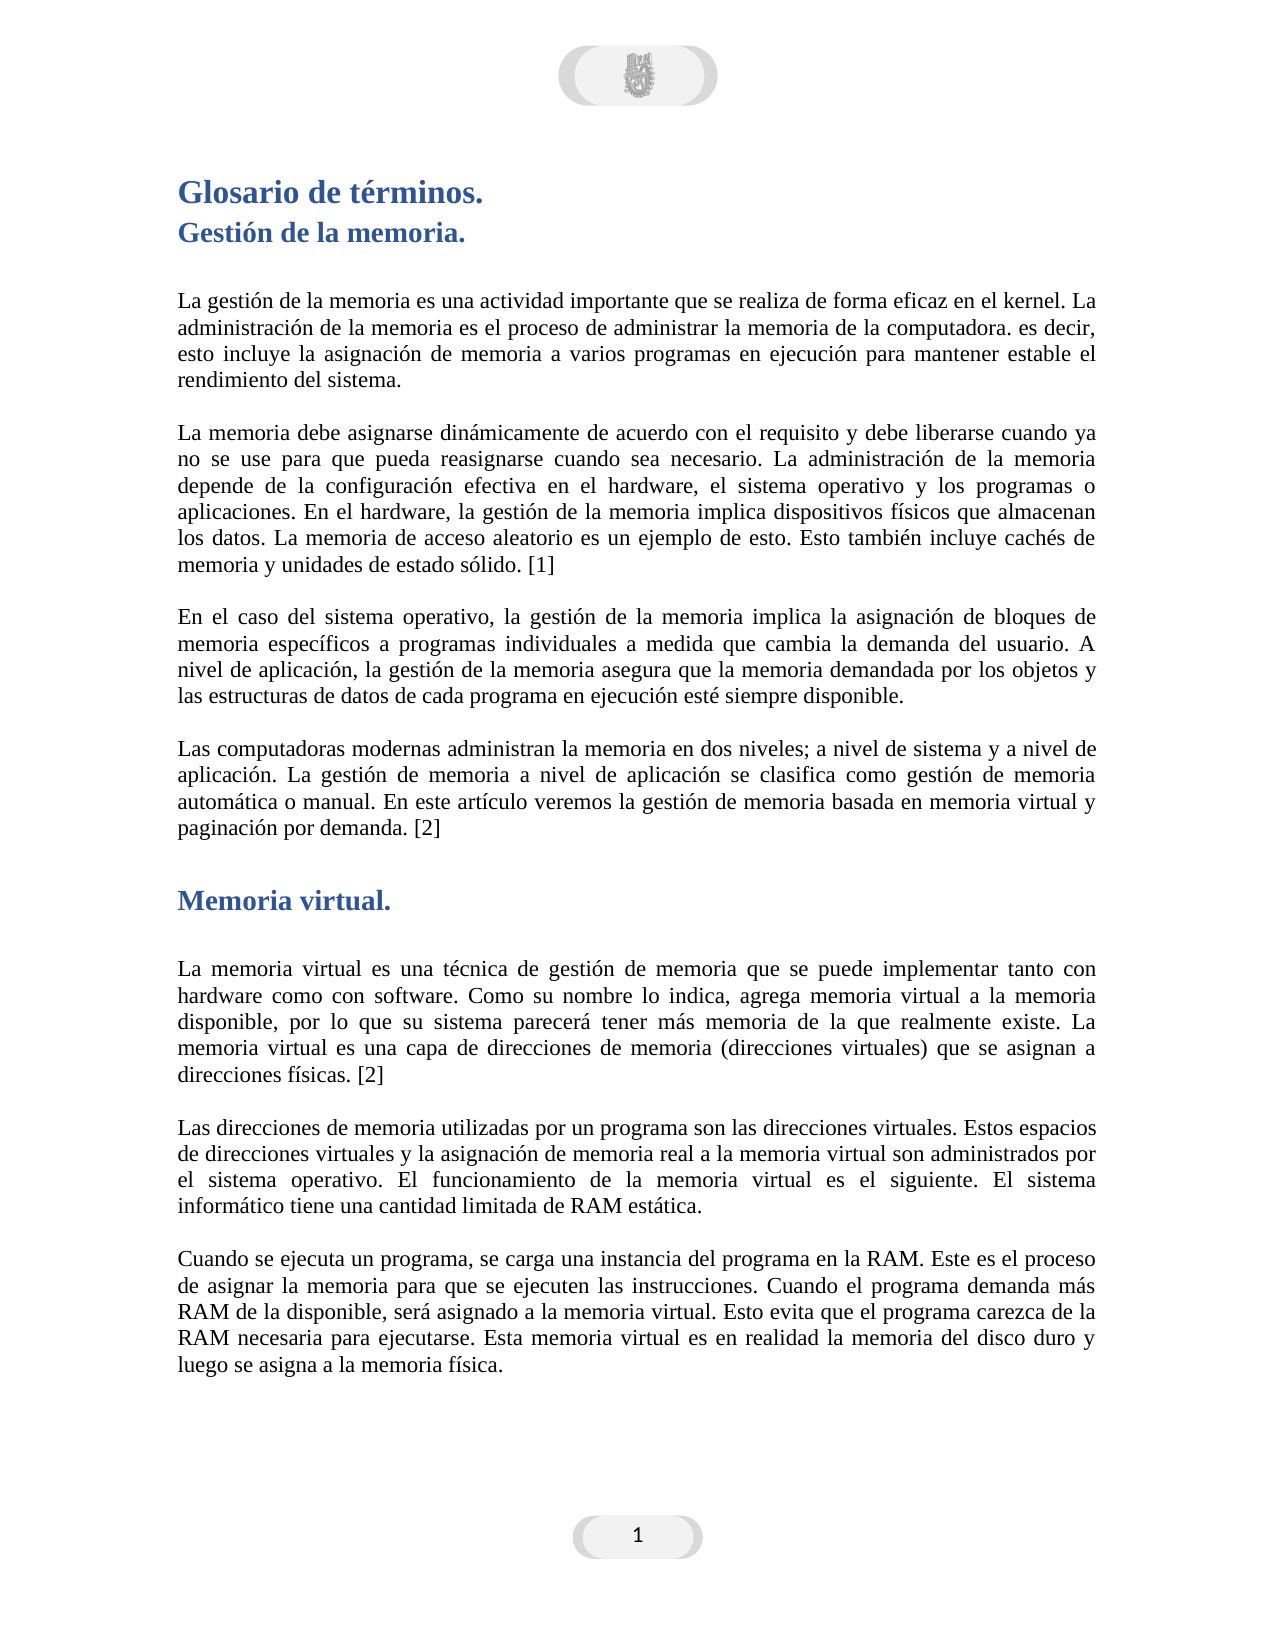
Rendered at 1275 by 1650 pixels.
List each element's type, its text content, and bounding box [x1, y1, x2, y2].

picture [616, 51, 662, 99]
text Cuando se ejecuta un programa, se carga una instancia del programa en la RAM. Este es el proceso de asignar la memoria para que se ejecuten las instrucciones. Cuando el programa demanda más RAM de la disponible, será asignado a la memoria virtual. Esto evita que el programa carezca de la RAM necesaria para ejecutarse. Esta memoria virtual es en realidad la memoria del disco duro y luego se asigna a la memoria física. [177, 1245, 1098, 1377]
subtitle Gestión de la memoria. [177, 215, 1098, 249]
text Las computadoras modernas administran la memoria en dos niveles; a nivel de sistema y a nivel de aplicación. La gestión de memoria a nivel de aplicación se clasifica como gestión de memoria automática o manual. En este artículo veremos la gestión de memoria basada en memoria virtual y paginación por demanda. [177, 735, 1098, 841]
text Las direcciones de memoria utilizadas por un programa son las direcciones virtuales. Estos espacios de direcciones virtuales y la asignación de memoria real a la memoria virtual son administrados por el sistema operativo. El funcionamiento de la memoria virtual es el siguiente. El sistema informático tiene una cantidad limitada de RAM estática. [177, 1113, 1098, 1219]
text En el caso del sistema operativo, la gestión de la memoria implica la asignación de bloques de memoria específicos a programas individuales a medida que cambia la demanda del usuario. A nivel de aplicación, la gestión de la memoria asegura que la memoria demandada por los objetos y las estructuras de datos de cada programa en ejecución esté siempre disponible. [177, 603, 1098, 709]
subtitle Glosario de términos. [177, 173, 1098, 211]
text La memoria debe asignarse dinámicamente de acuerdo con el requisito y debe liberarse cuando ya no se use para que pueda reasignarse cuando sea necesario. La administración de la memoria depende de la configuración efectiva en el hardware, el sistema operativo y los programas o aplicaciones. En el hardware, la gestión de la memoria implica dispositivos físicos que almacenan los datos. La memoria de acceso aleatorio es un ejemplo de esto. Esto también incluye cachés de memoria y unidades de estado sólido. [177, 419, 1098, 577]
text La memoria virtual es una técnica de gestión de memoria que se puede implementar tanto con hardware como con software. Como su nombre lo indica, agrega memoria virtual a la memoria disponible, por lo que su sistema parecerá tener más memoria de la que realmente existe. La memoria virtual es una capa de direcciones de memoria (direcciones virtuales) que se asignan a direcciones físicas. [177, 955, 1098, 1087]
subtitle Memoria virtual. [177, 883, 1098, 917]
text La gestión de la memoria es una actividad importante que se realiza de forma eficaz en el kernel. La administración de la memoria es el proceso de administrar la memoria de la computadora. es decir, esto incluye la asignación de memoria a varios programas en ejecución para mantener estable el rendimiento del sistema. [177, 287, 1098, 393]
